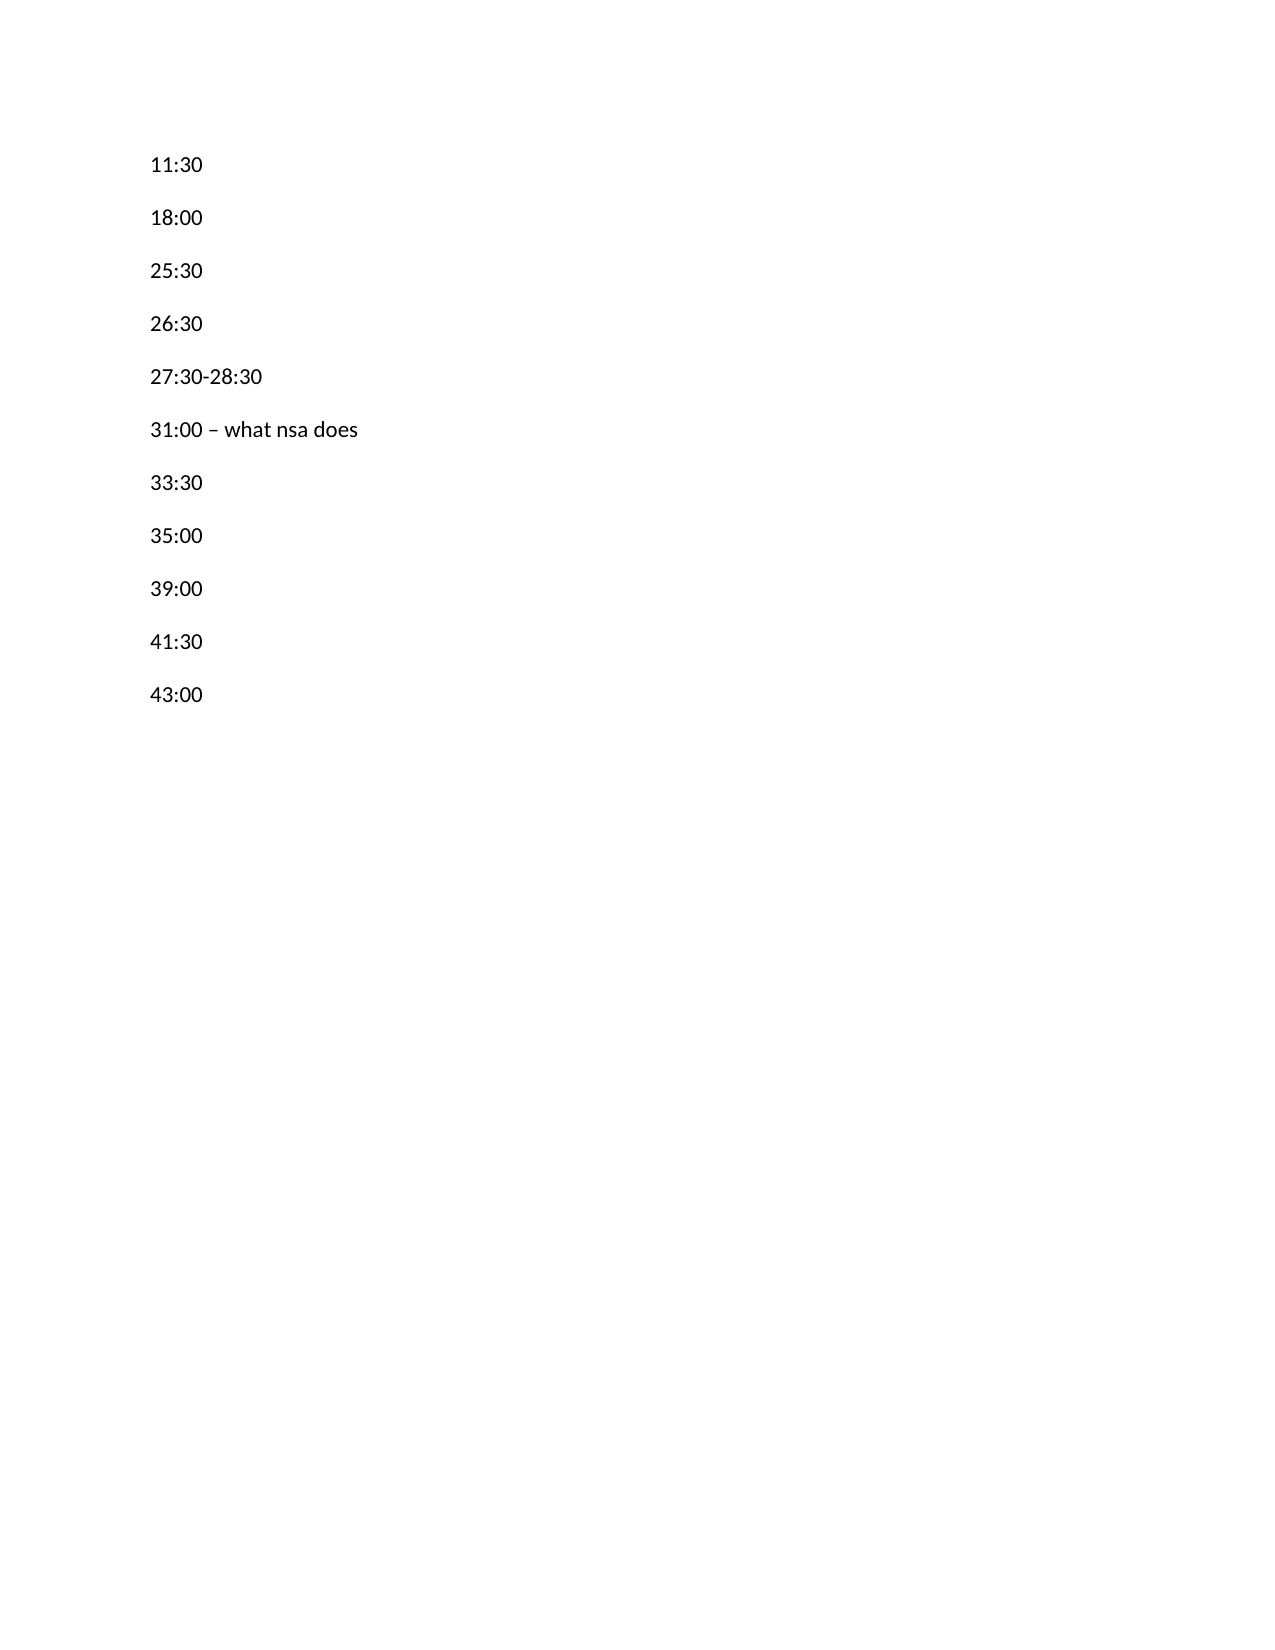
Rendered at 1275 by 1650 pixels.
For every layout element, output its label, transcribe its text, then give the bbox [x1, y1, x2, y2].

text 31:00 – what nsa does [150, 415, 1125, 443]
text 27:30-28:30 [150, 362, 1125, 390]
text 43:00 [150, 680, 1125, 708]
text 11:30 [150, 150, 1125, 178]
text 35:00 [150, 521, 1125, 549]
text 18:00 [150, 203, 1125, 231]
text 26:30 [150, 309, 1125, 337]
text 39:00 [150, 574, 1125, 602]
text 41:30 [150, 627, 1125, 655]
text 25:30 [150, 256, 1125, 284]
text 33:30 [150, 468, 1125, 496]
